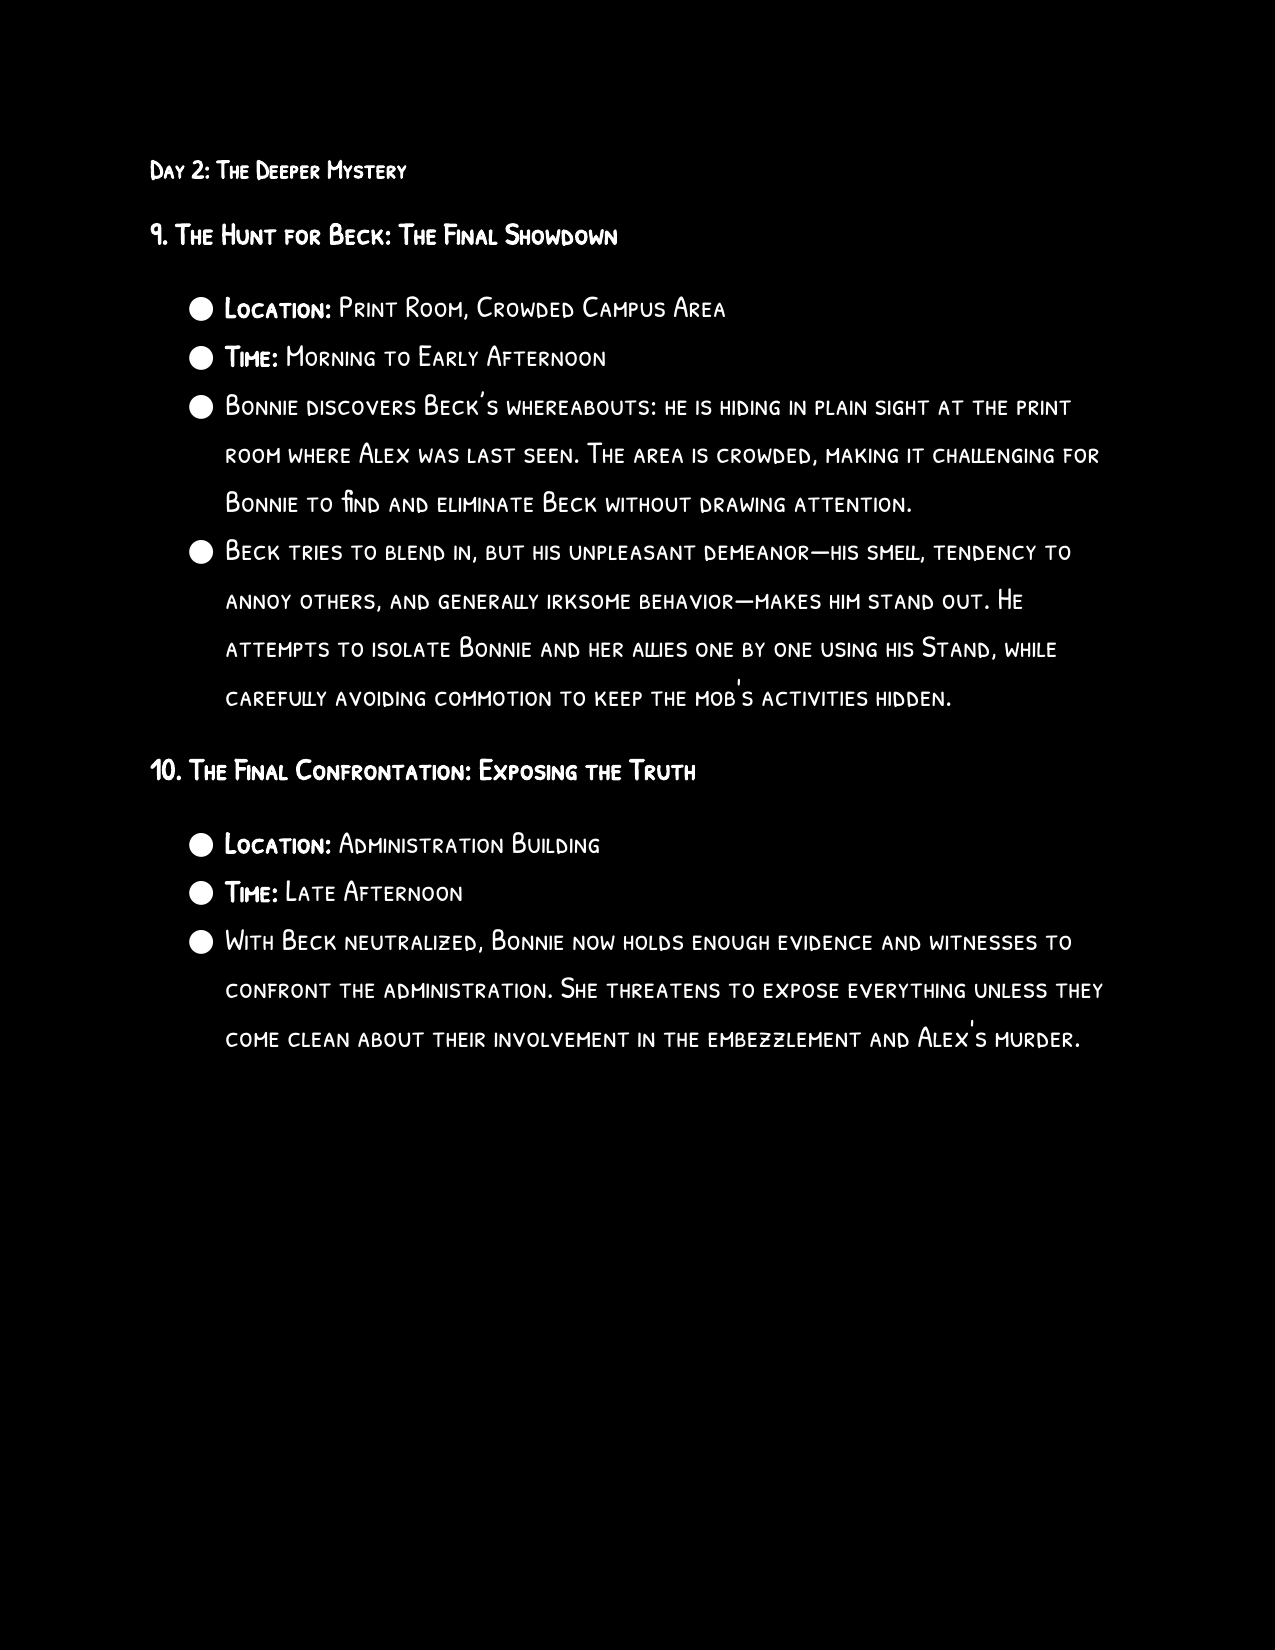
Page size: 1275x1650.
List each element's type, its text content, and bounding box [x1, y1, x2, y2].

text 9. The Hunt for Beck: The Final Showdown [150, 212, 1125, 254]
list With Beck neutralized, Bonnie now holds enough evidence and witnesses to confront the administration. She threatens to expose everything unless they come clean about their involvement in the embezzlement and Alex's murder. [187, 918, 1125, 1057]
list Beck tries to blend in, but his unpleasant demeanor—his smell, tendency to annoy others, and generally irksome behavior—makes him stand out. He attempts to isolate Bonnie and her allies one by one using his Stand, while carefully avoiding commotion to keep the mob's activities hidden. [187, 528, 1125, 716]
text 10. The Final Confrontation: Exposing the Truth [150, 747, 1125, 789]
list Bonnie discovers Beck’s whereabouts: he is hiding in plain sight at the print room where Alex was last seen. The area is crowded, making it challenging for Bonnie to find and eliminate Beck without drawing attention. [187, 382, 1125, 522]
list Time: Morning to Early Afternoon [187, 334, 1125, 376]
list Location: Administration Building [187, 821, 1125, 863]
subtitle Day 2: The Deeper Mystery [150, 150, 1125, 187]
list Location: Print Room, Crowded Campus Area [187, 285, 1125, 327]
list Time: Late Afternoon [187, 869, 1125, 911]
